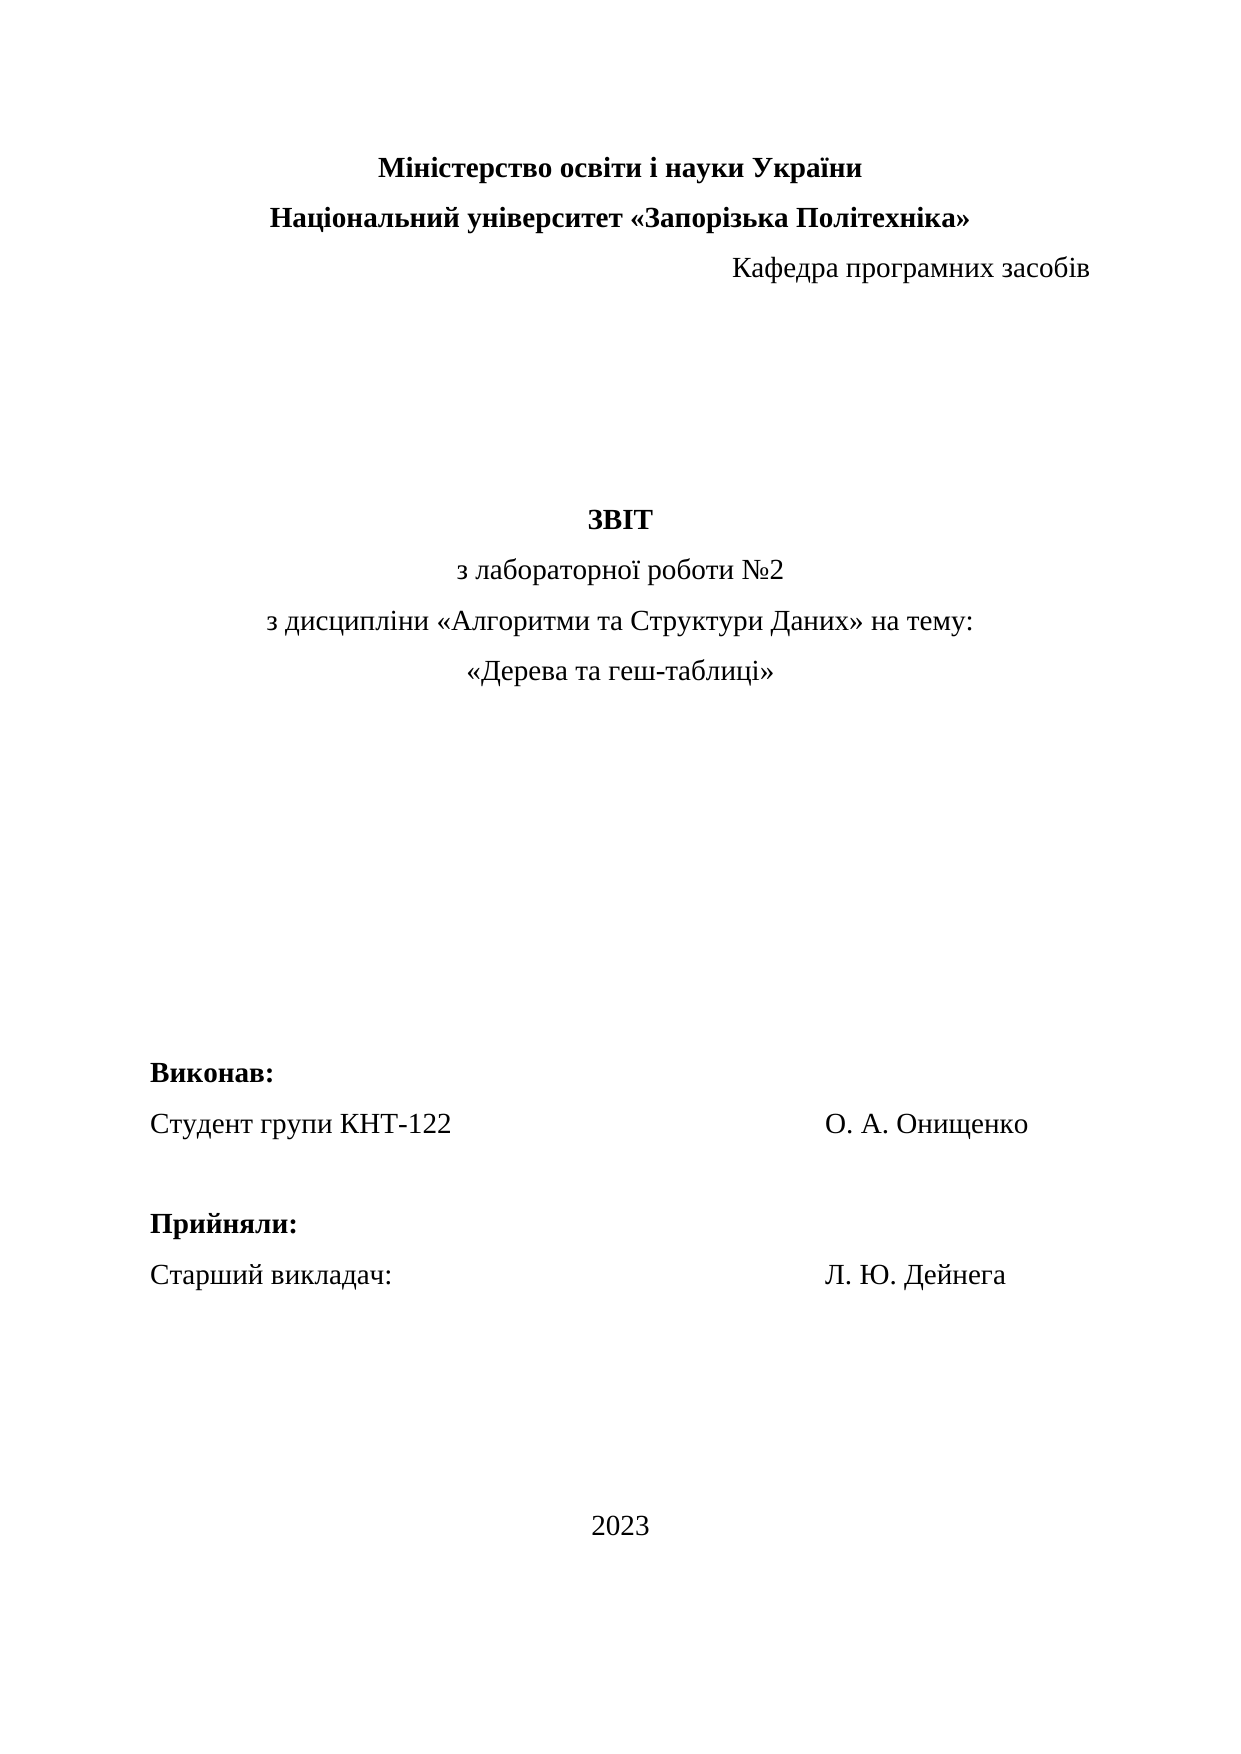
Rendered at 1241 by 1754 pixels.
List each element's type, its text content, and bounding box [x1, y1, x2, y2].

text Кафедра програмних засобів [150, 251, 1090, 284]
text Міністерство освіти і науки України [150, 150, 1090, 183]
text з дисципліни «Алгоритми та Структури Даних» на тему: [150, 603, 1090, 636]
text ЗВІТ [150, 502, 1090, 536]
text Старший викладач: Л. Ю. Дейнега [150, 1257, 1090, 1290]
text 2023 [150, 1508, 1090, 1542]
text Національний університет «Запорізька Політехніка» [150, 200, 1090, 234]
text Прийняли: [150, 1207, 1090, 1240]
text з лабораторної роботи №2 [150, 552, 1090, 586]
text Студент групи КНТ-122 О. А. Онищенко [150, 1106, 1090, 1139]
text «Дерева та геш-таблиці» [150, 653, 1090, 687]
text Виконав: [150, 1056, 1090, 1089]
